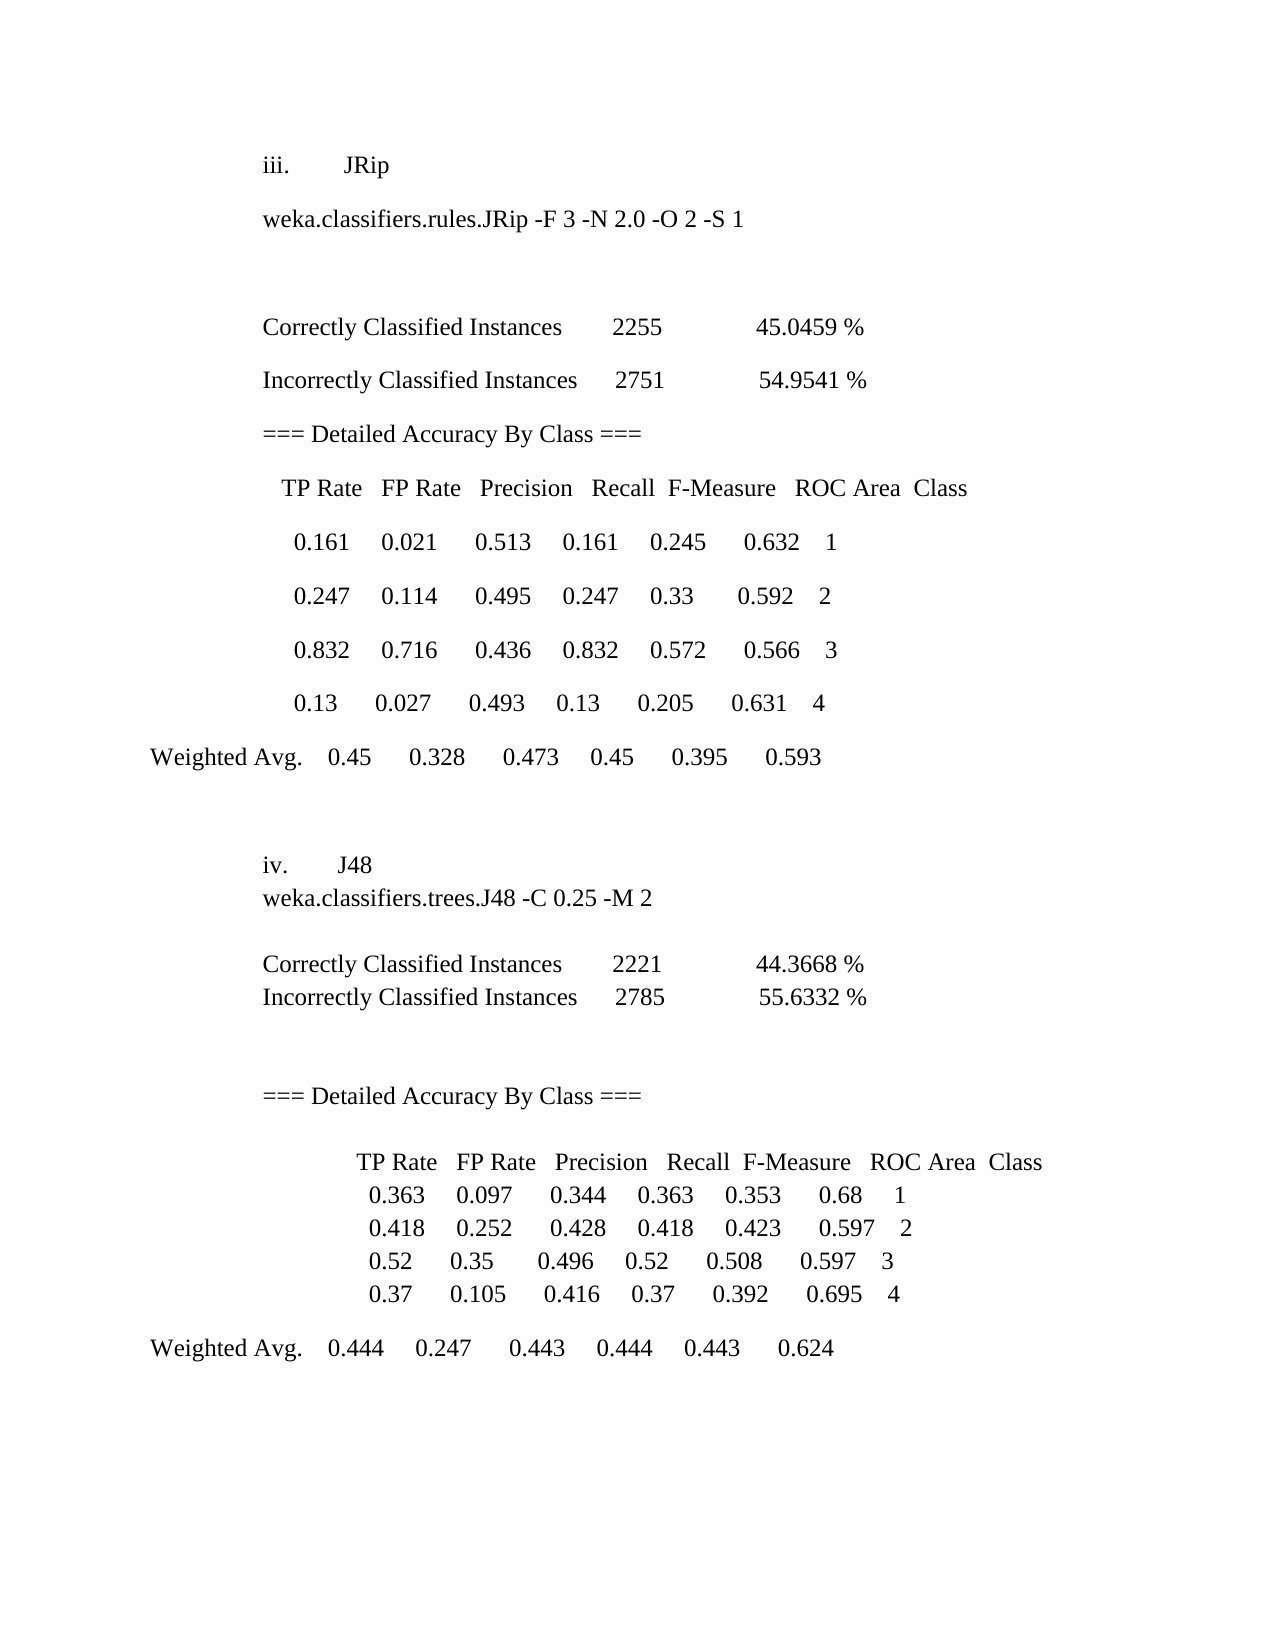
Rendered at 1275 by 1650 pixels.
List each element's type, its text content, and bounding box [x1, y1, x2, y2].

text Correctly Classified Instances 2255 45.0459 % [225, 312, 1125, 340]
text weka.classifiers.rules.JRip -F 3 -N 2.0 -O 2 -S 1 [225, 204, 1125, 233]
list Correctly Classified Instances 2221 44.3668 % [262, 949, 1125, 978]
text === Detailed Accuracy By Class === [225, 419, 1125, 448]
list 0.52 0.35 0.496 0.52 0.508 0.597 3 [262, 1246, 1125, 1275]
text 0.832 0.716 0.436 0.832 0.572 0.566 3 [187, 635, 1125, 663]
text Weighted Avg. 0.45 0.328 0.473 0.45 0.395 0.593 [150, 742, 1125, 771]
list Incorrectly Classified Instances 2785 55.6332 % [262, 982, 1125, 1011]
list 0.363 0.097 0.344 0.363 0.353 0.68 1 [262, 1180, 1125, 1209]
list 0.418 0.252 0.428 0.418 0.423 0.597 2 [262, 1213, 1125, 1242]
text 0.13 0.027 0.493 0.13 0.205 0.631 4 [187, 688, 1125, 717]
text 0.247 0.114 0.495 0.247 0.33 0.592 2 [187, 581, 1125, 609]
text 0.161 0.021 0.513 0.161 0.245 0.632 1 [187, 527, 1125, 556]
list TP Rate FP Rate Precision Recall F-Measure ROC Area Class [262, 1147, 1125, 1176]
list JRip [262, 150, 1125, 179]
text TP Rate FP Rate Precision Recall F-Measure ROC Area Class [187, 473, 1125, 502]
text Incorrectly Classified Instances 2751 54.9541 % [225, 365, 1125, 394]
text Weighted Avg. 0.444 0.247 0.443 0.444 0.443 0.624 [150, 1333, 1125, 1362]
list J48 [262, 850, 1125, 879]
list 0.37 0.105 0.416 0.37 0.392 0.695 4 [262, 1279, 1125, 1308]
list weka.classifiers.trees.J48 -C 0.25 -M 2 [262, 883, 1125, 912]
list === Detailed Accuracy By Class === [262, 1081, 1125, 1110]
